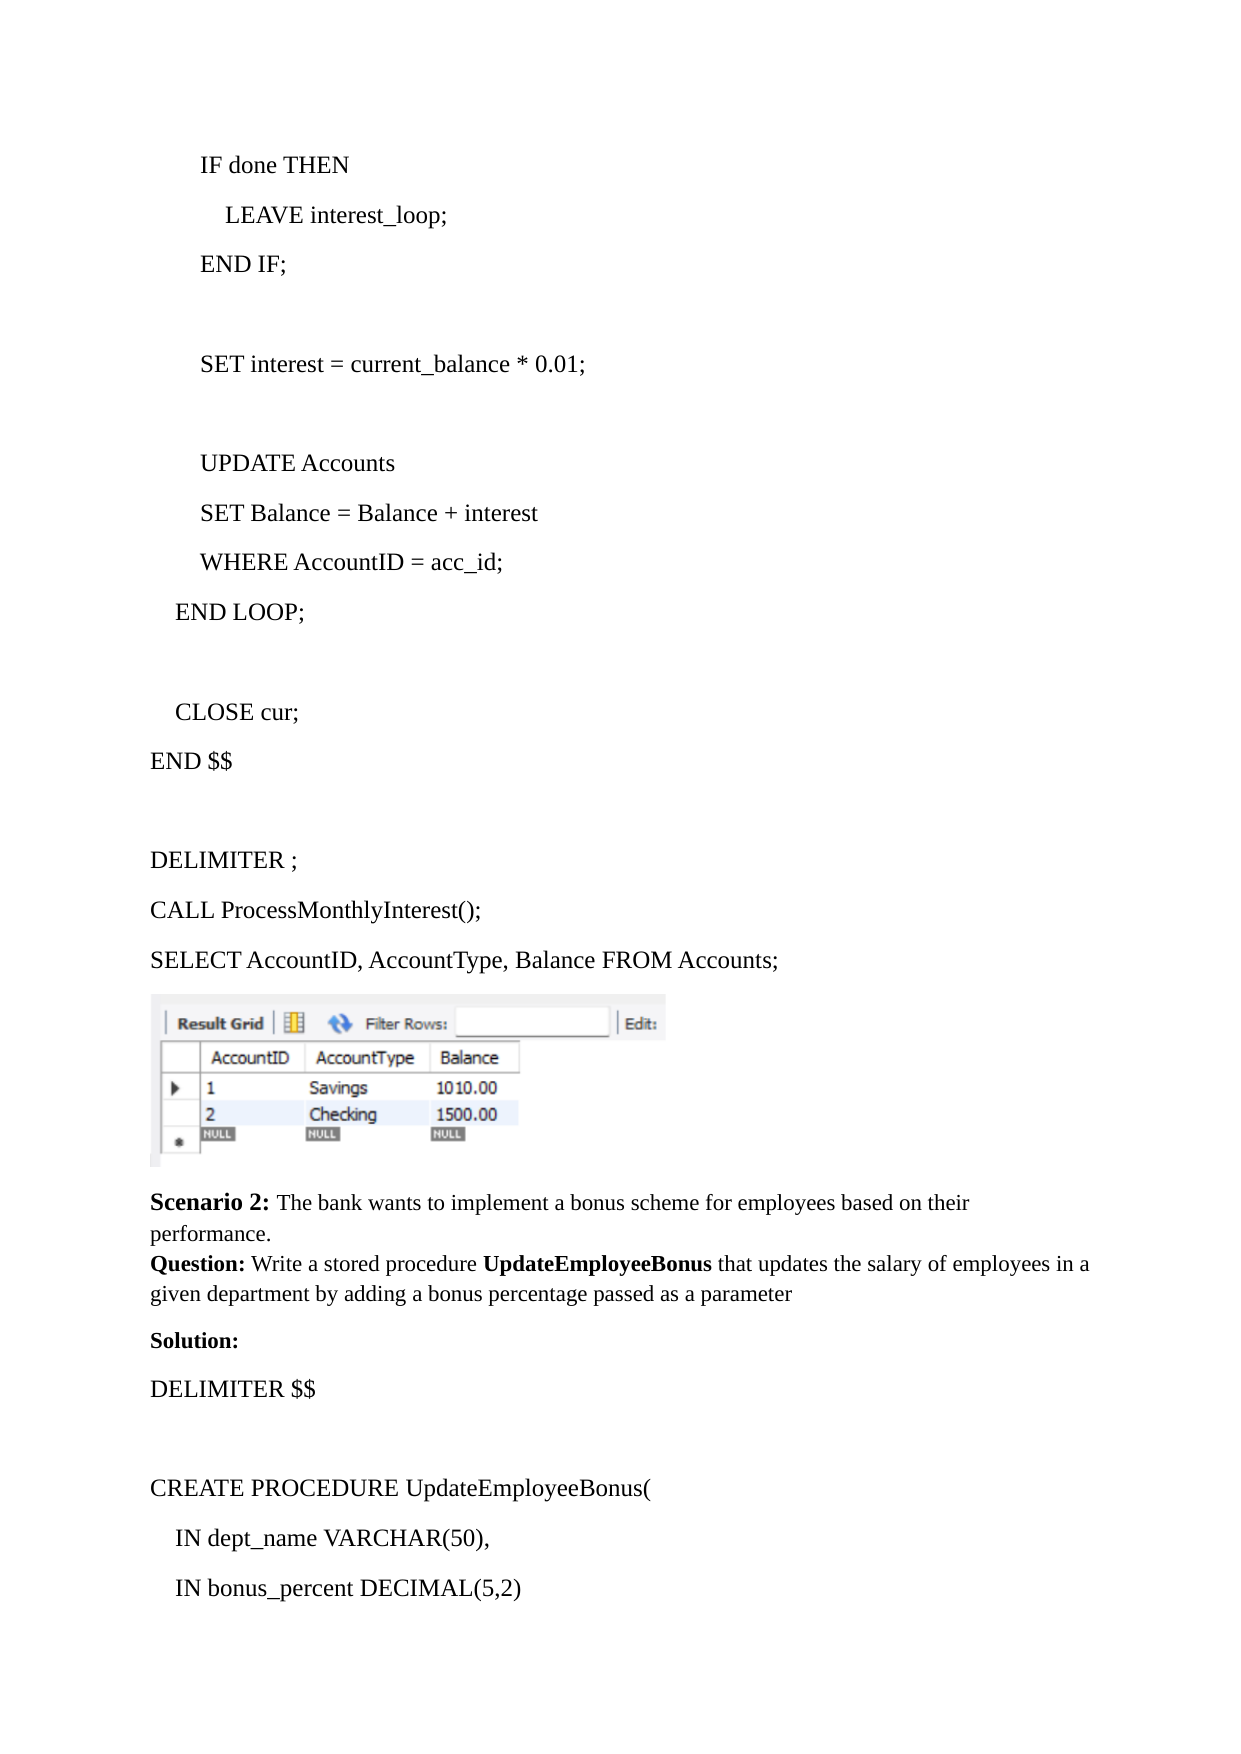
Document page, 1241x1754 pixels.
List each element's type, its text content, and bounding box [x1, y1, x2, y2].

text SELECT AccountID, AccountType, Balance FROM Accounts; [150, 945, 1090, 974]
text END IF; [150, 249, 1090, 278]
text IN bonus_percent DECIMAL(5,2) [150, 1573, 1090, 1602]
picture [150, 994, 666, 1167]
text DELIMITER ; [150, 846, 1090, 874]
text CALL ProcessMonthlyInterest(); [150, 895, 1090, 924]
text IF done THEN [150, 150, 1090, 179]
text DELIMITER $$ [150, 1374, 1090, 1403]
text Scenario 2: The bank wants to implement a bonus scheme for employees based on their performance. [150, 1187, 1090, 1246]
text LEAVE interest_loop; [150, 200, 1090, 228]
text WHERE AccountID = acc_id; [150, 547, 1090, 576]
text CREATE PROCEDURE UpdateEmployeeBonus( [150, 1473, 1090, 1502]
text CLOSE cur; [150, 697, 1090, 725]
text END LOOP; [150, 597, 1090, 626]
text Solution: [150, 1327, 1090, 1354]
text SET Balance = Balance + interest [150, 498, 1090, 527]
text SET interest = current_balance * 0.01; [150, 349, 1090, 377]
text Question: Write a stored procedure UpdateEmployeeBonus that updates the salary of employees in a given department by adding a bonus percentage passed as a parameter [150, 1250, 1090, 1307]
text IN dept_name VARCHAR(50), [150, 1523, 1090, 1552]
text END $$ [150, 746, 1090, 775]
text UPDATE Accounts [150, 448, 1090, 477]
